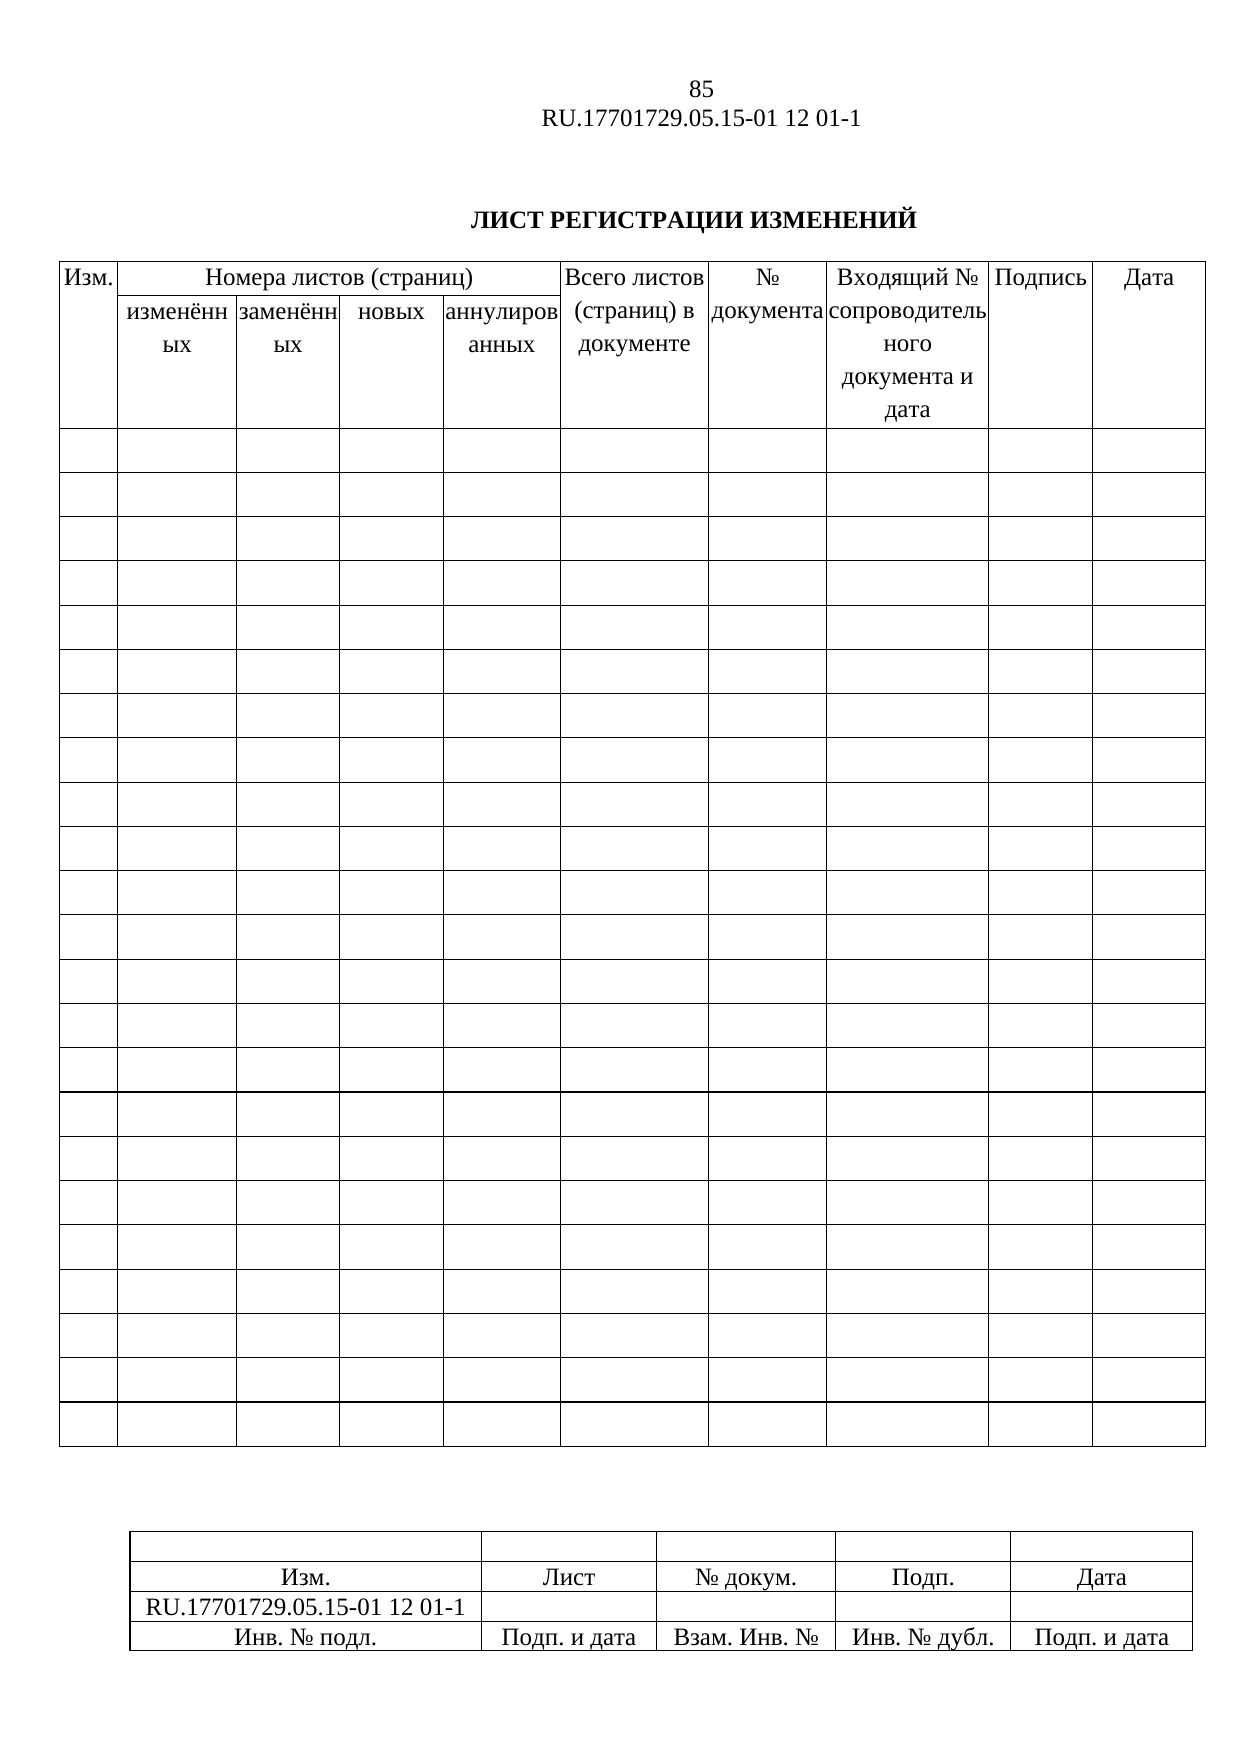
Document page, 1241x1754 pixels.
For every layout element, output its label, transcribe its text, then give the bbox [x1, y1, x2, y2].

table_cell [118, 561, 236, 604]
table_cell [709, 694, 826, 737]
table_cell [989, 1358, 1092, 1401]
table_cell [1093, 1004, 1205, 1047]
table_cell [1093, 1403, 1205, 1446]
table_cell [444, 1270, 560, 1313]
table_cell [1093, 429, 1205, 472]
table_cell [989, 1181, 1092, 1224]
table_header № документа [709, 262, 826, 427]
table_cell [709, 429, 826, 472]
table_cell [709, 783, 826, 826]
table_cell [60, 1270, 117, 1313]
table_cell [60, 1358, 117, 1401]
table_cell [237, 1403, 339, 1446]
table_cell [561, 517, 708, 560]
table_cell [561, 1093, 708, 1136]
table_cell [237, 827, 339, 870]
table_cell [827, 1093, 988, 1136]
table_cell [709, 960, 826, 1003]
table_cell [60, 1314, 117, 1357]
table_cell [237, 915, 339, 959]
table_cell [118, 650, 236, 693]
table_cell [340, 1314, 443, 1357]
table_cell [827, 1048, 988, 1091]
table_cell [561, 429, 708, 472]
table_cell [444, 473, 560, 516]
table_cell [118, 1093, 236, 1136]
table_cell [827, 517, 988, 560]
table_cell [60, 738, 117, 782]
table_cell [561, 1270, 708, 1313]
table_cell [340, 738, 443, 782]
table_cell [1093, 1314, 1205, 1357]
table_cell [444, 1314, 560, 1357]
table_cell [237, 1093, 339, 1136]
table_cell [989, 606, 1092, 649]
table_cell [237, 1270, 339, 1313]
table_cell [1093, 1225, 1205, 1268]
table_cell [827, 1270, 988, 1313]
table_header Дата [1093, 262, 1205, 427]
table_cell [118, 827, 236, 870]
table_cell [60, 1048, 117, 1091]
table_cell [60, 1004, 117, 1047]
table_cell [827, 606, 988, 649]
table_header Номера листов (страниц) [118, 262, 560, 295]
table_header Всего листов (страниц) в документе [561, 262, 708, 427]
table_cell [561, 1403, 708, 1446]
table_cell [827, 473, 988, 516]
table_cell [709, 827, 826, 870]
table_cell [561, 1181, 708, 1224]
table_cell [340, 960, 443, 1003]
table_cell [709, 915, 826, 959]
table_cell [989, 650, 1092, 693]
table_cell [1093, 1181, 1205, 1224]
table_cell [827, 871, 988, 914]
table_cell [1093, 517, 1205, 560]
table_cell [561, 1358, 708, 1401]
table_cell новых [340, 296, 443, 427]
table_header Подпись [989, 262, 1092, 427]
table_cell [827, 827, 988, 870]
table_cell [444, 915, 560, 959]
table_cell [444, 1358, 560, 1401]
table_cell [444, 1403, 560, 1446]
table_cell [340, 915, 443, 959]
table_cell [561, 561, 708, 604]
table_cell [118, 1137, 236, 1180]
table_cell [237, 1137, 339, 1180]
table_cell [118, 1004, 236, 1047]
table_cell [989, 1225, 1092, 1268]
table_cell [60, 1093, 117, 1136]
table_cell [60, 783, 117, 826]
table_cell [340, 1093, 443, 1136]
table_cell [709, 1048, 826, 1091]
table_cell [60, 429, 117, 472]
table_cell [827, 1358, 988, 1401]
table_cell [340, 1048, 443, 1091]
table_cell [989, 915, 1092, 959]
table_cell [561, 1004, 708, 1047]
table_cell [118, 915, 236, 959]
table_cell [237, 473, 339, 516]
table_cell [1093, 1270, 1205, 1313]
table_cell [60, 517, 117, 560]
table_cell [989, 1403, 1092, 1446]
table_cell [709, 1358, 826, 1401]
table_cell [709, 1137, 826, 1180]
table_cell [340, 1225, 443, 1268]
table_cell [827, 1403, 988, 1446]
table_cell [60, 1225, 117, 1268]
table_cell [60, 650, 117, 693]
table_cell [1093, 606, 1205, 649]
table_cell [444, 827, 560, 870]
table_cell [444, 561, 560, 604]
table_cell [60, 1181, 117, 1224]
table_cell [340, 1181, 443, 1224]
table_cell [118, 517, 236, 560]
table_cell [989, 1048, 1092, 1091]
table_cell [340, 694, 443, 737]
table_cell [444, 783, 560, 826]
table_cell [827, 1004, 988, 1047]
table_cell [340, 1358, 443, 1401]
table_cell [60, 1403, 117, 1446]
table_cell [237, 429, 339, 472]
table_cell [989, 871, 1092, 914]
table_cell [709, 1270, 826, 1313]
table_cell [60, 915, 117, 959]
table_cell [709, 650, 826, 693]
table_cell [444, 694, 560, 737]
table_cell [827, 960, 988, 1003]
table_cell [709, 1314, 826, 1357]
table_cell [118, 1403, 236, 1446]
table_cell [1093, 650, 1205, 693]
table_cell [989, 1004, 1092, 1047]
table_cell [118, 694, 236, 737]
table_cell [709, 871, 826, 914]
table_cell аннулированных [444, 296, 560, 427]
table_cell [237, 650, 339, 693]
table_header Изм. [60, 262, 117, 427]
table_cell [989, 561, 1092, 604]
table_cell [60, 871, 117, 914]
table_cell [118, 783, 236, 826]
table_cell [1093, 1358, 1205, 1401]
table_cell [989, 827, 1092, 870]
table_cell [1093, 473, 1205, 516]
table_cell [827, 1181, 988, 1224]
table_cell [561, 1225, 708, 1268]
table_cell [237, 606, 339, 649]
table_cell [118, 871, 236, 914]
table_cell [827, 429, 988, 472]
table_cell [237, 960, 339, 1003]
table_cell [340, 561, 443, 604]
table_cell [118, 1225, 236, 1268]
table_cell [1093, 561, 1205, 604]
table_cell [1093, 871, 1205, 914]
table_cell [709, 1181, 826, 1224]
table_cell [989, 783, 1092, 826]
table_cell [989, 1270, 1092, 1313]
table_cell заменённых [237, 296, 339, 427]
table_cell [444, 1181, 560, 1224]
text ЛИСТ РЕГИСТРАЦИИ ИЗМЕНЕНИЙ [236, 206, 1152, 234]
table_cell [989, 1314, 1092, 1357]
table_cell [340, 429, 443, 472]
table_cell [709, 1093, 826, 1136]
table_cell [1093, 1048, 1205, 1091]
table_cell [709, 1403, 826, 1446]
table_cell [561, 1048, 708, 1091]
table_cell [827, 738, 988, 782]
table_cell [827, 561, 988, 604]
table_cell [118, 1270, 236, 1313]
table_cell [444, 960, 560, 1003]
table_cell [827, 915, 988, 959]
table_cell [444, 1225, 560, 1268]
table_cell [709, 517, 826, 560]
table_cell [561, 827, 708, 870]
table_cell [118, 738, 236, 782]
table_cell [561, 871, 708, 914]
table_cell [118, 429, 236, 472]
table_cell [340, 473, 443, 516]
table_cell [709, 606, 826, 649]
table_cell [989, 694, 1092, 737]
table_cell [444, 517, 560, 560]
table_cell [237, 1181, 339, 1224]
table_cell [827, 1137, 988, 1180]
table_cell [1093, 915, 1205, 959]
table_cell [60, 960, 117, 1003]
table_cell [60, 827, 117, 870]
table_cell [237, 561, 339, 604]
table_cell [444, 606, 560, 649]
table_cell [989, 429, 1092, 472]
table_cell [340, 517, 443, 560]
table_cell [989, 1137, 1092, 1180]
table_cell [989, 1093, 1092, 1136]
table_cell [340, 606, 443, 649]
table_cell [709, 561, 826, 604]
table_cell [989, 517, 1092, 560]
table_cell [561, 606, 708, 649]
table_cell [444, 1004, 560, 1047]
table_cell [60, 561, 117, 604]
table_cell [561, 473, 708, 516]
table_cell [561, 915, 708, 959]
table_cell [444, 429, 560, 472]
table_cell [118, 1181, 236, 1224]
table_cell [340, 1137, 443, 1180]
table_cell [118, 1358, 236, 1401]
table_cell [237, 694, 339, 737]
table_cell [444, 738, 560, 782]
table_cell [340, 1403, 443, 1446]
table_cell [827, 1225, 988, 1268]
table_cell [561, 694, 708, 737]
table_cell [340, 1004, 443, 1047]
table_cell [237, 1314, 339, 1357]
table_cell [237, 783, 339, 826]
table_cell [827, 1314, 988, 1357]
table_cell [444, 871, 560, 914]
table_cell [118, 606, 236, 649]
table_cell [1093, 783, 1205, 826]
table_cell [118, 1314, 236, 1357]
table_cell [444, 1137, 560, 1180]
table_cell [444, 1093, 560, 1136]
table_cell [709, 473, 826, 516]
table_cell [709, 1004, 826, 1047]
table_cell [237, 1225, 339, 1268]
table_header Входящий № сопроводительного документа и дата [827, 262, 988, 427]
table_cell [340, 1270, 443, 1313]
table_cell [340, 827, 443, 870]
table_cell [1093, 827, 1205, 870]
table_cell [60, 606, 117, 649]
table_cell [989, 960, 1092, 1003]
table_cell [237, 738, 339, 782]
table_cell [989, 473, 1092, 516]
table_cell [827, 650, 988, 693]
table_cell [340, 783, 443, 826]
table_cell [237, 871, 339, 914]
table_cell [561, 1314, 708, 1357]
table_cell [60, 694, 117, 737]
table_cell [118, 473, 236, 516]
table_cell [1093, 1137, 1205, 1180]
table_cell [237, 1048, 339, 1091]
table_cell [237, 517, 339, 560]
table_cell [709, 1225, 826, 1268]
table_cell [827, 783, 988, 826]
table_cell [444, 650, 560, 693]
table_cell [118, 960, 236, 1003]
table_cell [118, 1048, 236, 1091]
table_cell [1093, 1093, 1205, 1136]
table_cell [561, 738, 708, 782]
table_cell [1093, 960, 1205, 1003]
table_cell [561, 650, 708, 693]
table_cell [444, 1048, 560, 1091]
table_cell [60, 473, 117, 516]
table_cell [340, 650, 443, 693]
table_cell [989, 738, 1092, 782]
table_cell [1093, 694, 1205, 737]
table_cell [1093, 738, 1205, 782]
table_cell [237, 1004, 339, 1047]
table_cell [237, 1358, 339, 1401]
table_cell [561, 1137, 708, 1180]
table_cell [709, 738, 826, 782]
table_cell [827, 694, 988, 737]
table_cell [60, 1137, 117, 1180]
table_cell изменённых [118, 296, 236, 427]
table_cell [561, 783, 708, 826]
table_cell [561, 960, 708, 1003]
table_cell [340, 871, 443, 914]
